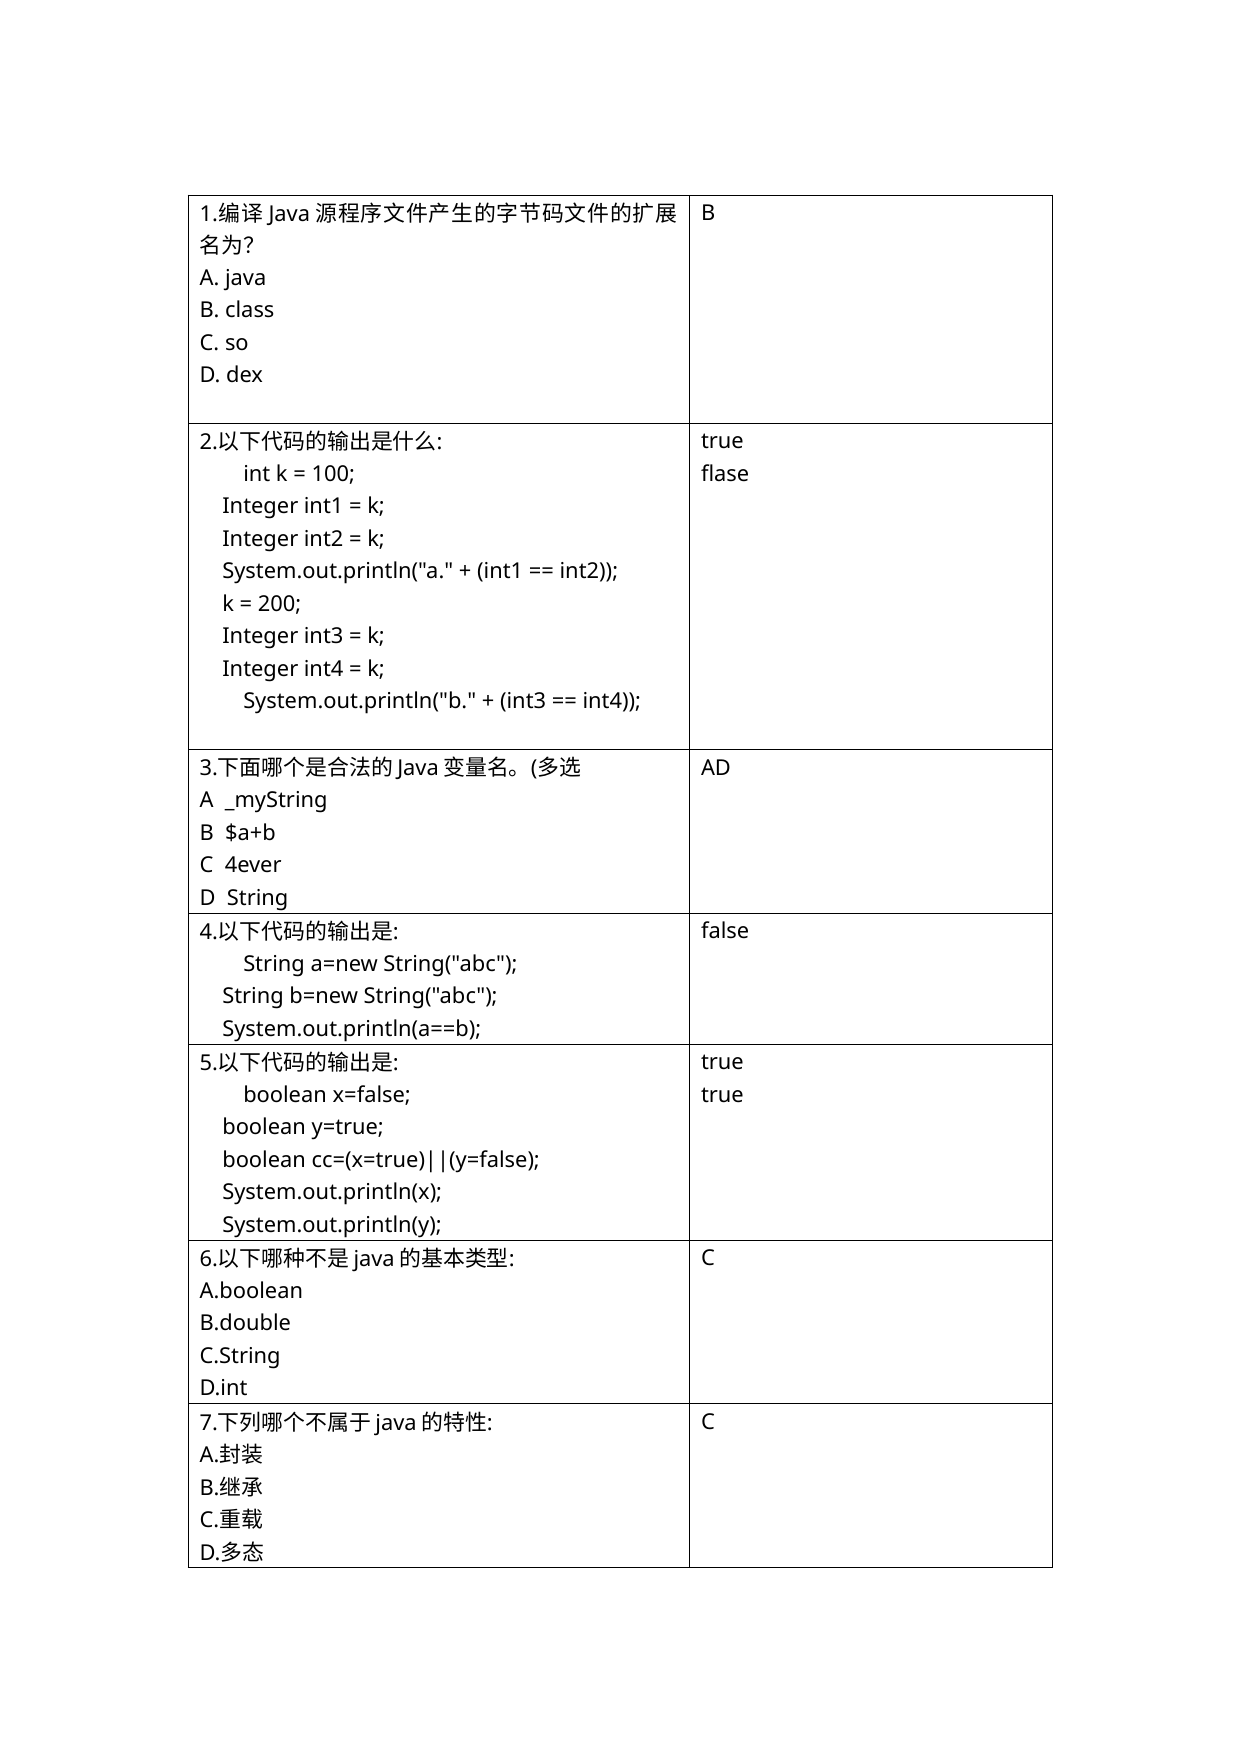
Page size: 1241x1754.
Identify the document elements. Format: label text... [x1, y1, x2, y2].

table_cell 3.下面哪个是合法的Java变量名。(多选 A _myString B $a+b C 4ever D String [189, 750, 689, 913]
table_cell 6.以下哪种不是java的基本类型: A.boolean B.double C.String D.int [189, 1241, 689, 1403]
table_cell true true [690, 1045, 1052, 1240]
table_header B [690, 196, 1052, 423]
table_cell false [690, 914, 1052, 1044]
table_cell AD [690, 750, 1052, 913]
table_header 1.编译Java源程序文件产生的字节码文件的扩展名为？ A. java B. class C. so D. dex [189, 196, 689, 423]
table_cell true flase [690, 424, 1052, 749]
table_cell 5.以下代码的输出是: boolean x=false; boolean y=true; boolean cc=(x=true)||(y=false); System.out.println(x); System.out.println(y); [189, 1045, 689, 1240]
table_cell 4.以下代码的输出是: String a=new String("abc"); String b=new String("abc"); System.out.println(a==b); [189, 914, 689, 1044]
table_cell 2.以下代码的输出是什么: int k = 100; Integer int1 = k; Integer int2 = k; System.out.println("a." + (int1 == int2)); k = 200; Integer int3 = k; Integer int4 = k; System.out.println("b." + (int3 == int4)); [189, 424, 689, 749]
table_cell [189, 1404, 689, 1567]
table_cell C [690, 1404, 1052, 1567]
table_cell C [690, 1241, 1052, 1403]
